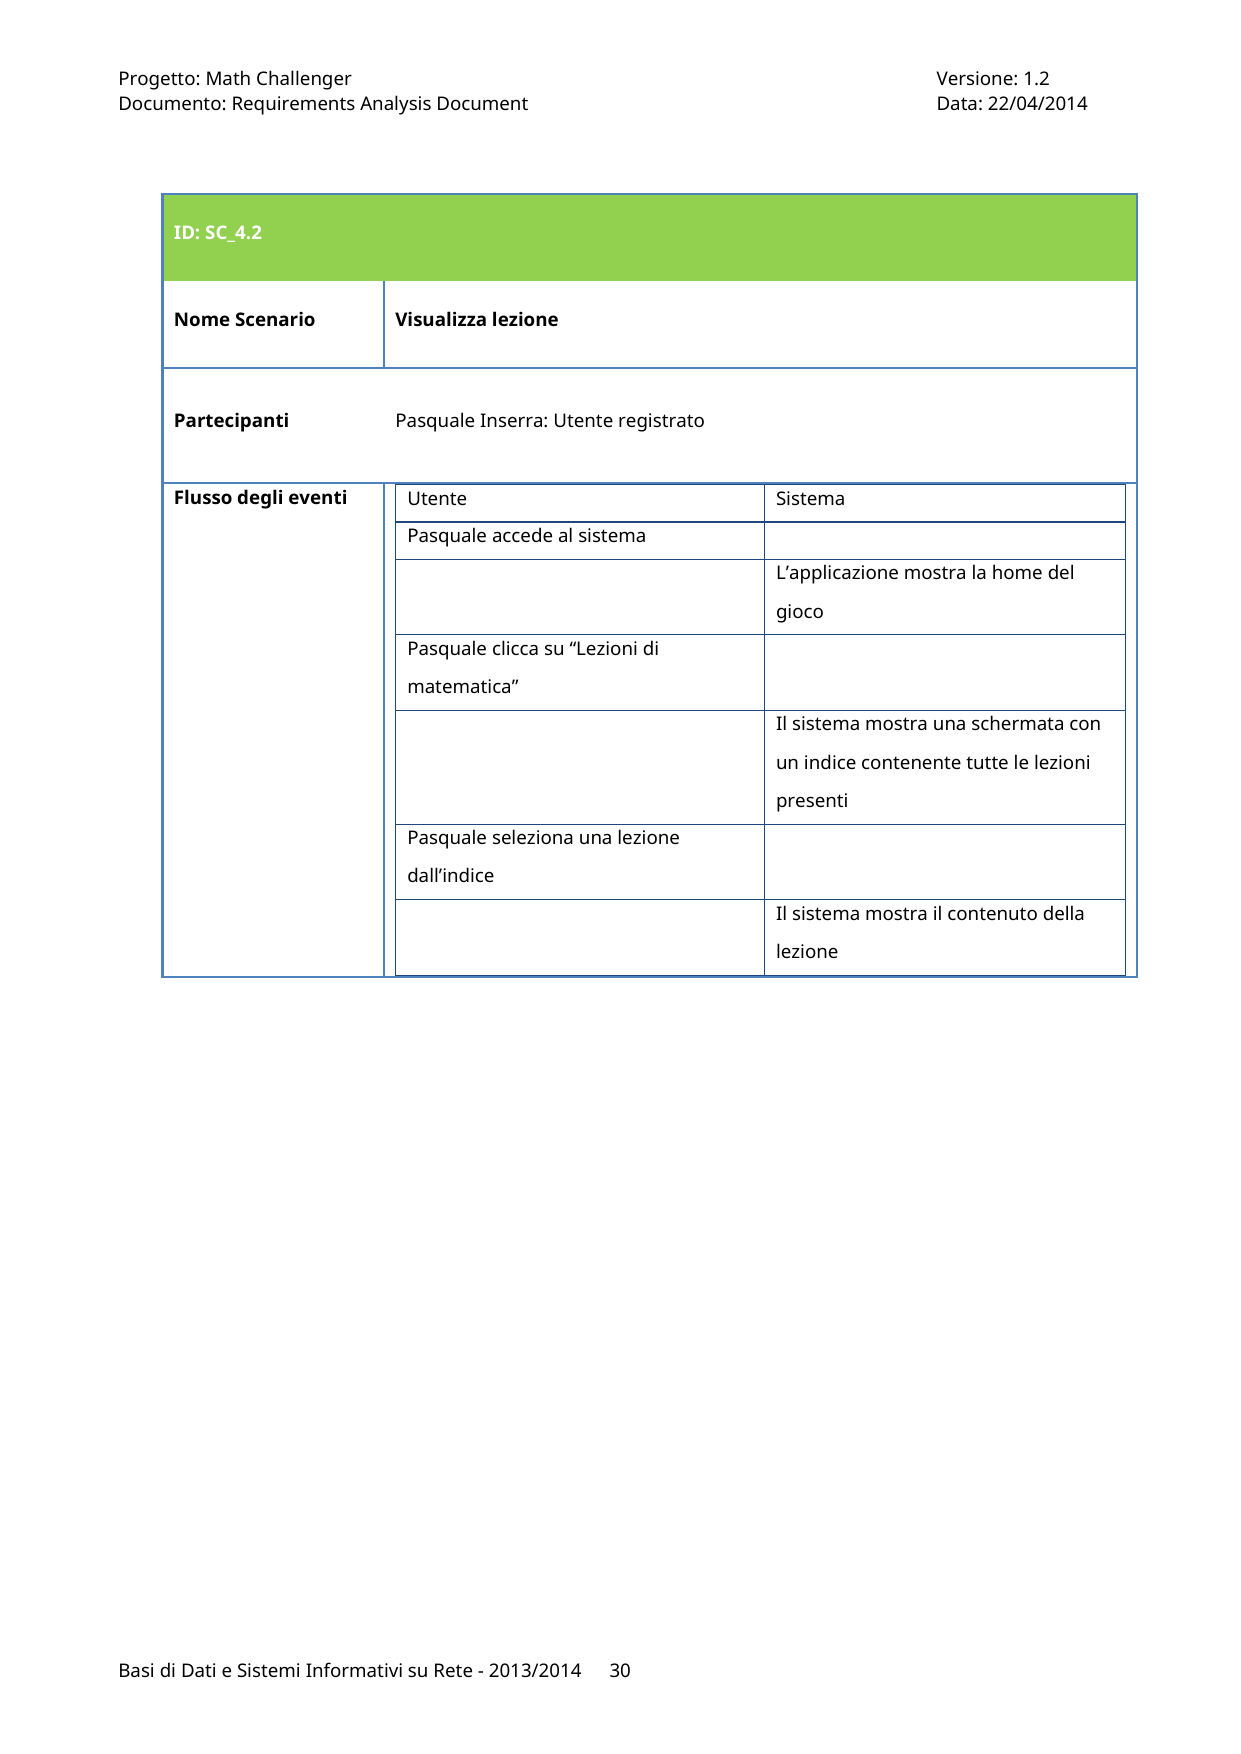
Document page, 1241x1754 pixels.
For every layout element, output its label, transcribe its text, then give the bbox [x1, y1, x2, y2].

table_cell [396, 635, 764, 710]
table_cell [385, 484, 395, 976]
table_cell [765, 825, 1125, 899]
table_cell Visualizza lezione [385, 281, 1136, 367]
table_cell [765, 560, 1125, 634]
table_cell Partecipanti [164, 369, 384, 482]
table_cell [396, 825, 764, 899]
table_cell [396, 560, 764, 634]
table_cell [765, 635, 1125, 710]
table_cell [396, 523, 764, 559]
table_cell Flusso degli eventi [164, 484, 383, 976]
table_cell [396, 900, 764, 975]
table_cell Pasquale Inserra: Utente registrato [384, 369, 1136, 482]
table_cell [1126, 484, 1136, 976]
table_cell [396, 711, 764, 824]
table_cell [765, 523, 1125, 559]
table_cell [765, 711, 1125, 824]
table_cell [396, 485, 764, 521]
table_cell [765, 485, 1125, 521]
table_header ID: SC_4.2 [164, 195, 1136, 281]
table_cell Nome Scenario [164, 281, 383, 367]
table_cell [765, 900, 1125, 975]
